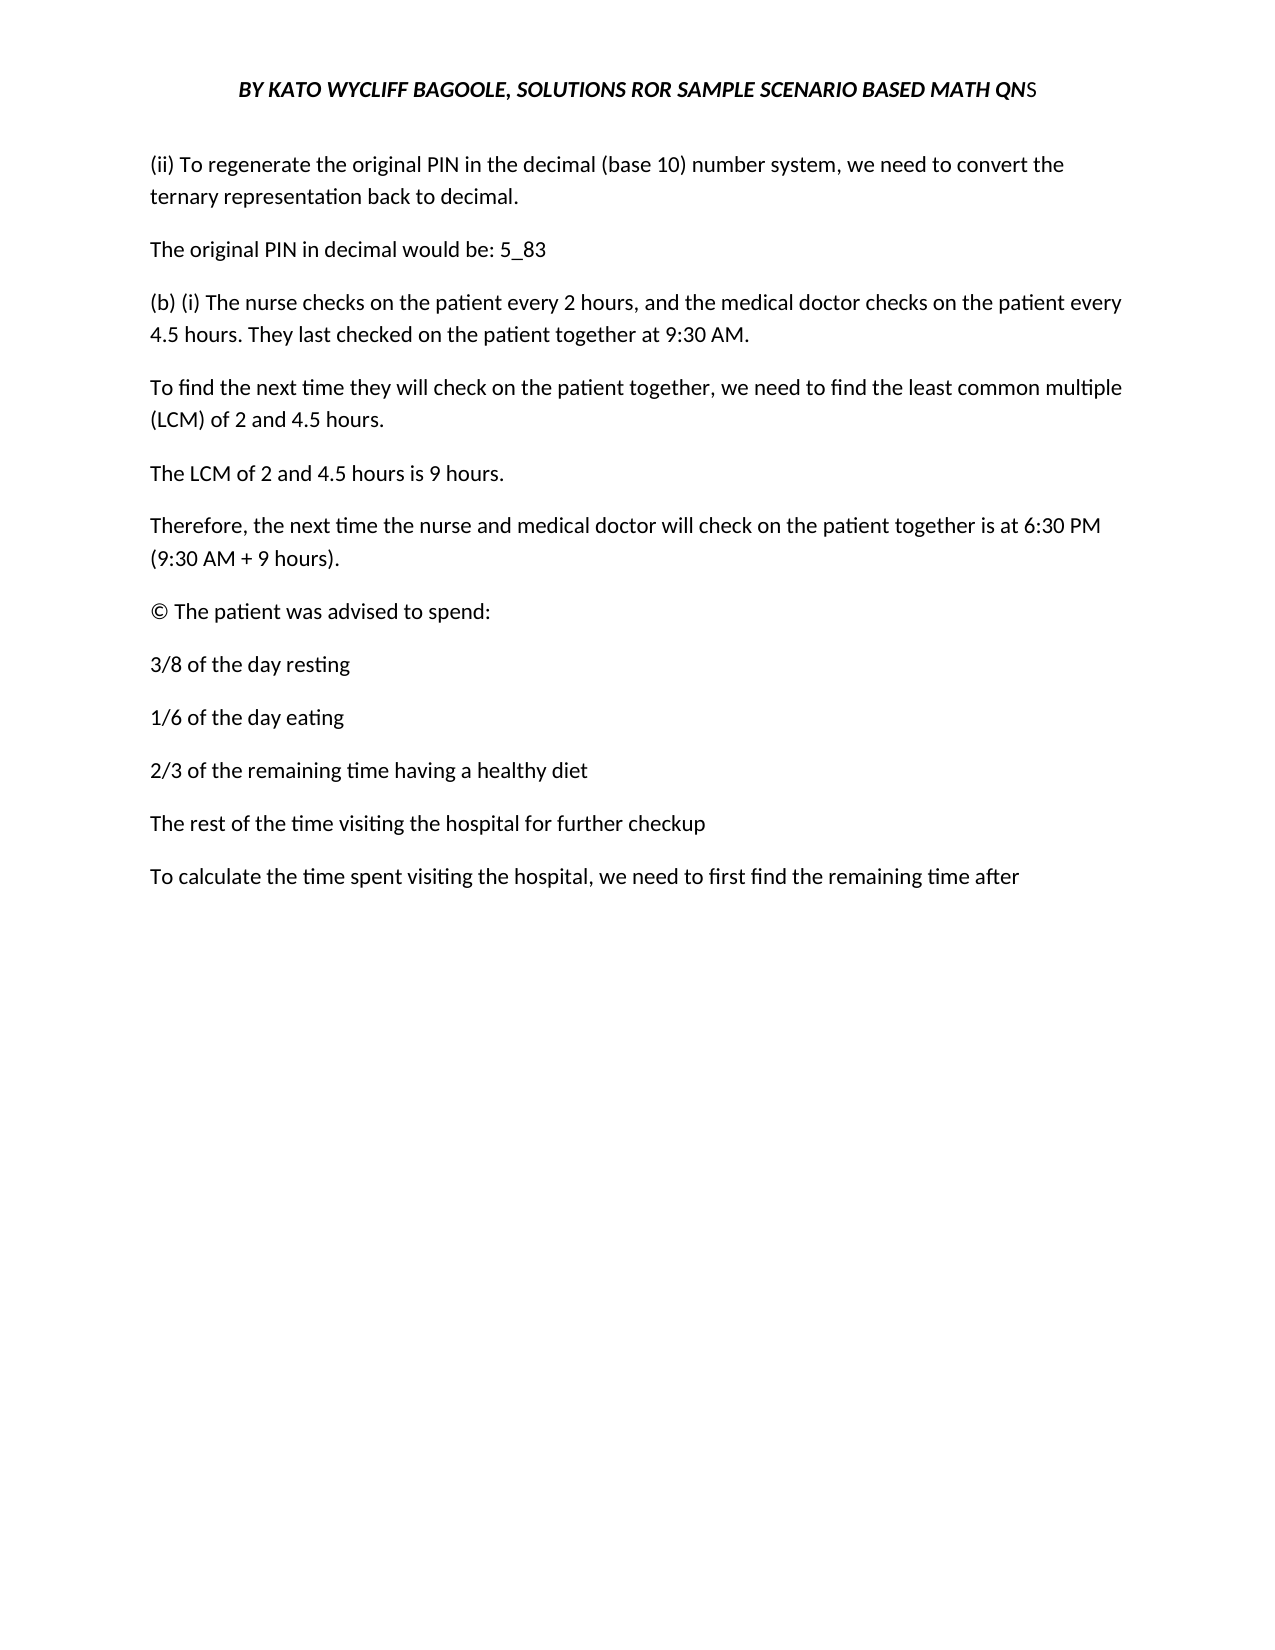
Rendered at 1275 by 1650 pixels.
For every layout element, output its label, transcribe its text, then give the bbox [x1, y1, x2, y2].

text 2/3 of the remaining time having a healthy diet [150, 756, 1125, 784]
text (ii) To regenerate the original PIN in the decimal (base 10) number system, we need to convert the ternary representation back to decimal. [150, 150, 1125, 210]
text Therefore, the next time the nurse and medical doctor will check on the patient together is at 6:30 PM (9:30 AM + 9 hours). [150, 512, 1125, 572]
text The original PIN in decimal would be: 5_83 [150, 235, 1125, 263]
text The LCM of 2 and 4.5 hours is 9 hours. [150, 459, 1125, 487]
text To calculate the time spent visiting the hospital, we need to first find the remaining time after [150, 862, 1125, 890]
text To find the next time they will check on the patient together, we need to find the least common multiple (LCM) of 2 and 4.5 hours. [150, 373, 1125, 434]
text (b) (i) The nurse checks on the patient every 2 hours, and the medical doctor checks on the patient every 4.5 hours. They last checked on the patient together at 9:30 AM. [150, 288, 1125, 348]
text 1/6 of the day eating [150, 703, 1125, 731]
text The rest of the time visiting the hospital for further checkup [150, 809, 1125, 837]
text 3/8 of the day resting [150, 650, 1125, 678]
text © The patient was advised to spend: [150, 597, 1125, 625]
